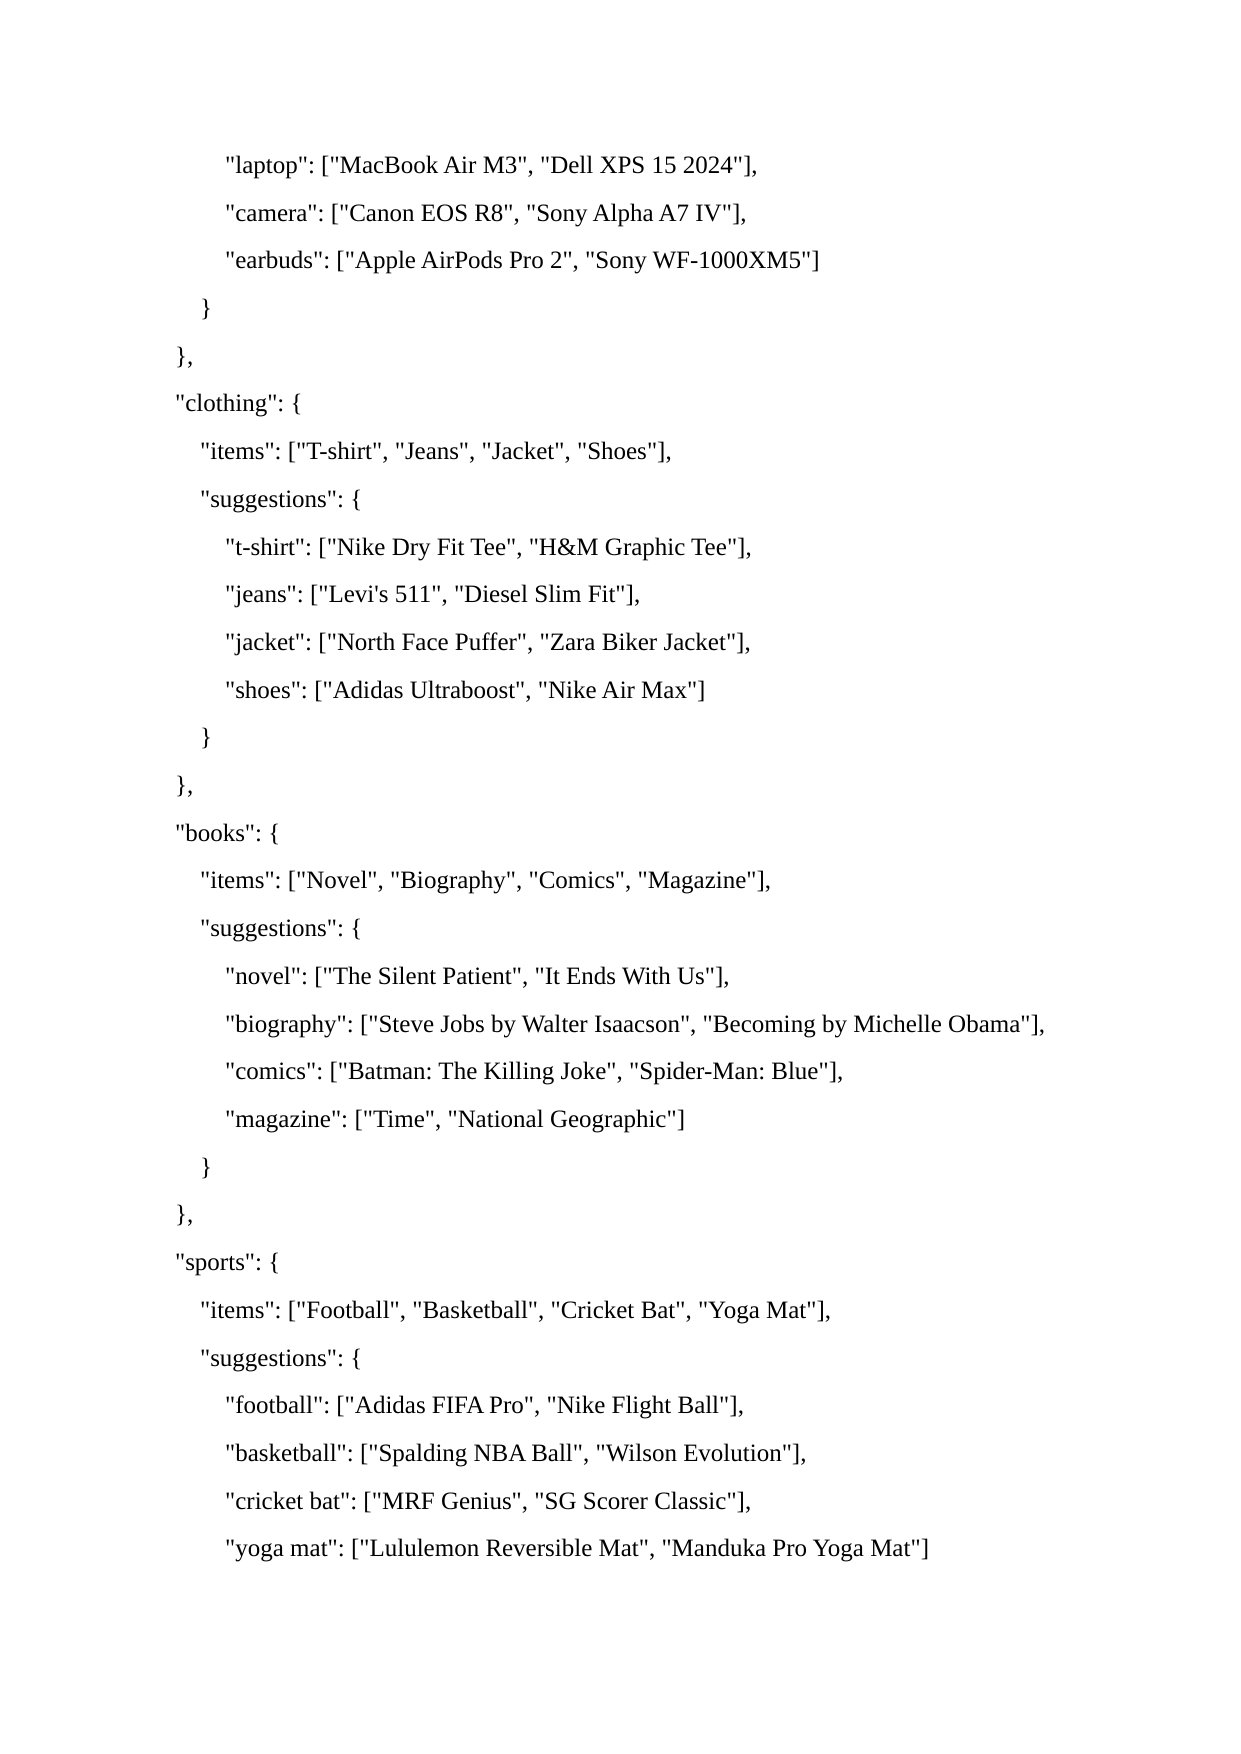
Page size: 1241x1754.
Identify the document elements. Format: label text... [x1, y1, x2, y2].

text "football": ["Adidas FIFA Pro", "Nike Flight Ball"], [150, 1390, 1090, 1419]
text } [150, 722, 1090, 751]
text }, [150, 770, 1090, 799]
text "t-shirt": ["Nike Dry Fit Tee", "H&M Graphic Tee"], [150, 532, 1090, 560]
text "cricket bat": ["MRF Genius", "SG Scorer Classic"], [150, 1486, 1090, 1514]
text } [150, 293, 1090, 322]
text "items": ["Football", "Basketball", "Cricket Bat", "Yoga Mat"], [150, 1295, 1090, 1324]
text "suggestions": { [150, 484, 1090, 513]
text "earbuds": ["Apple AirPods Pro 2", "Sony WF-1000XM5"] [150, 245, 1090, 274]
text "jeans": ["Levi's 511", "Diesel Slim Fit"], [150, 579, 1090, 608]
text "shoes": ["Adidas Ultraboost", "Nike Air Max"] [150, 675, 1090, 703]
text "items": ["Novel", "Biography", "Comics", "Magazine"], [150, 866, 1090, 894]
text "suggestions": { [150, 1343, 1090, 1371]
text "comics": ["Batman: The Killing Joke", "Spider-Man: Blue"], [150, 1056, 1090, 1085]
text "biography": ["Steve Jobs by Walter Isaacson", "Becoming by Michelle Obama"], [150, 1009, 1090, 1037]
text "basketball": ["Spalding NBA Ball", "Wilson Evolution"], [150, 1438, 1090, 1467]
text }, [150, 341, 1090, 369]
text "laptop": ["MacBook Air M3", "Dell XPS 15 2024"], [150, 150, 1090, 179]
text } [150, 1152, 1090, 1181]
text }, [150, 1199, 1090, 1228]
text "yoga mat": ["Lululemon Reversible Mat", "Manduka Pro Yoga Mat"] [150, 1533, 1090, 1562]
text "sports": { [150, 1247, 1090, 1276]
text "books": { [150, 818, 1090, 847]
text "jacket": ["North Face Puffer", "Zara Biker Jacket"], [150, 627, 1090, 656]
text "suggestions": { [150, 913, 1090, 942]
text "novel": ["The Silent Patient", "It Ends With Us"], [150, 961, 1090, 990]
text "items": ["T-shirt", "Jeans", "Jacket", "Shoes"], [150, 436, 1090, 465]
text "camera": ["Canon EOS R8", "Sony Alpha A7 IV"], [150, 198, 1090, 226]
text "magazine": ["Time", "National Geographic"] [150, 1104, 1090, 1133]
text "clothing": { [150, 388, 1090, 417]
